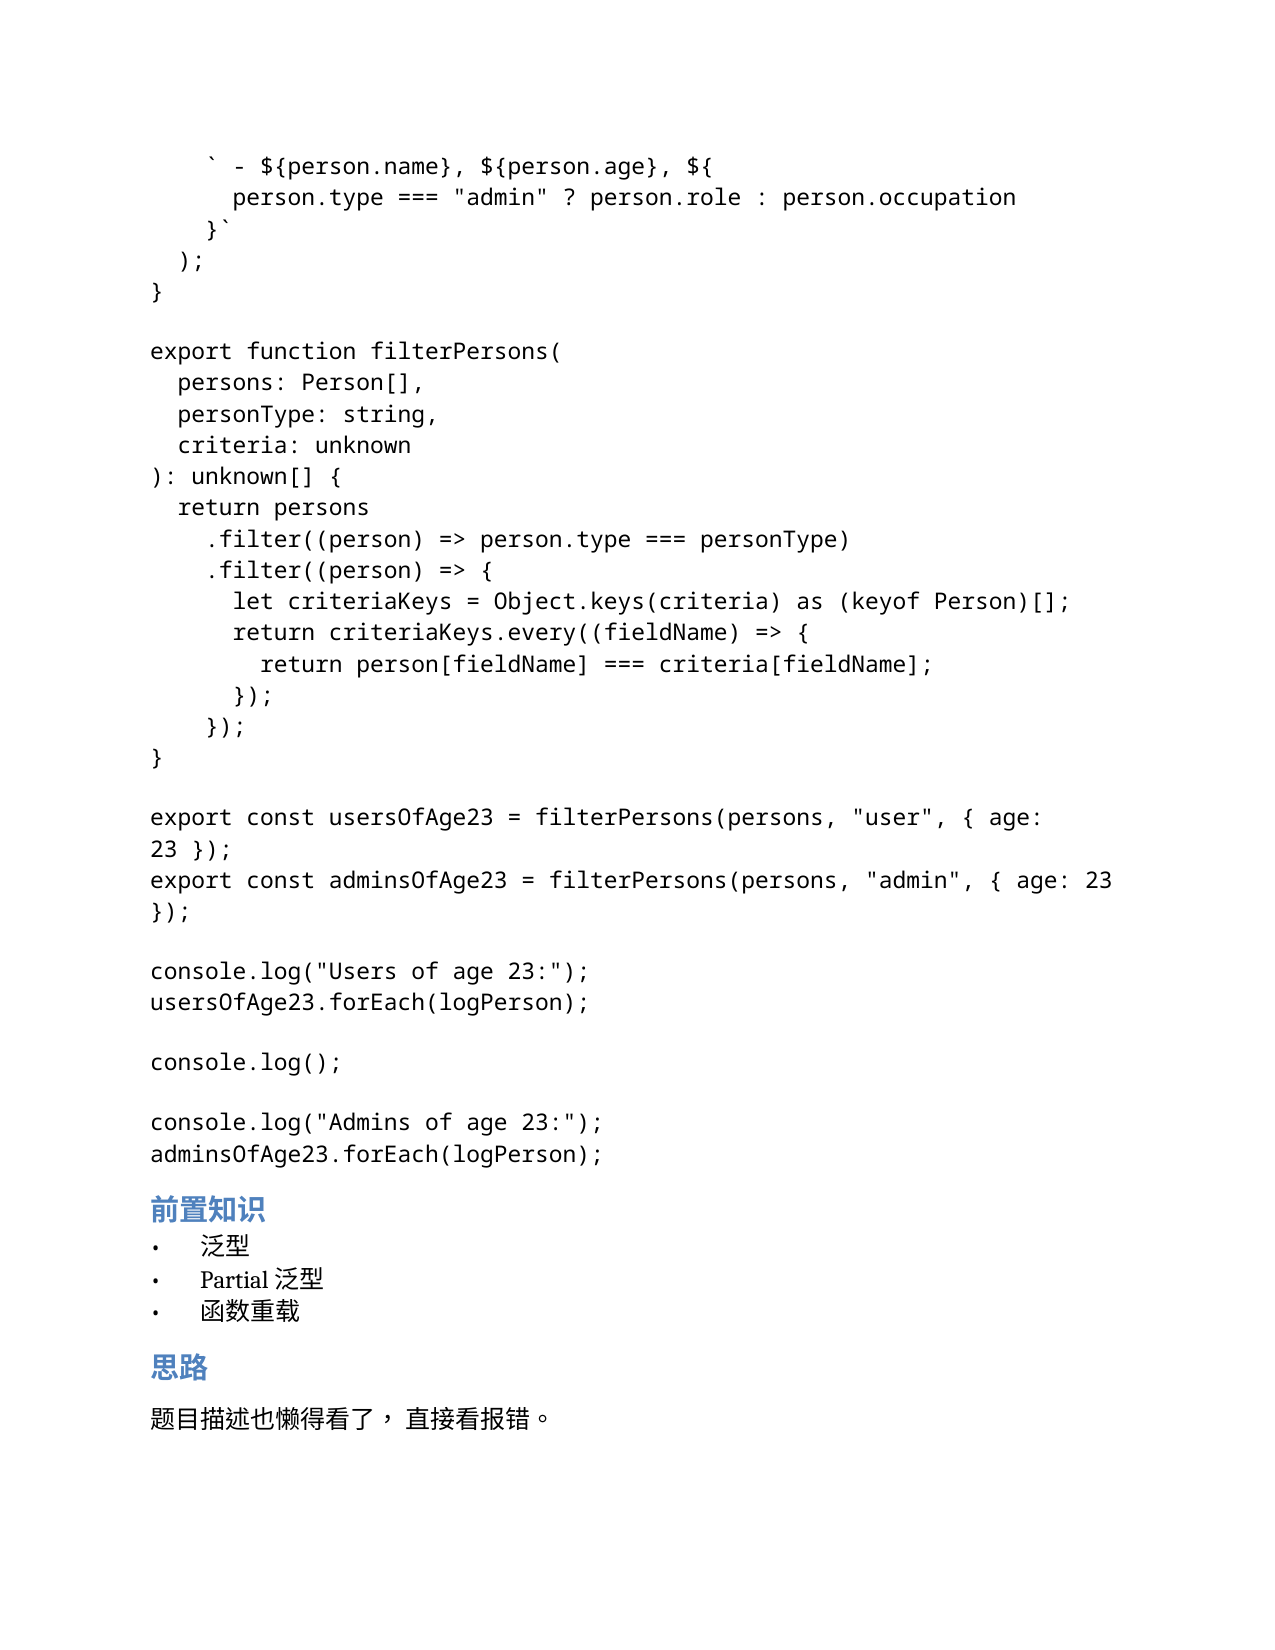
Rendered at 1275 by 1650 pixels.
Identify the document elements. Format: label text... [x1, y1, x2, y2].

list Partial 泛型 [150, 1266, 1125, 1294]
list 函数重载 [150, 1298, 1125, 1327]
subtitle 思路 [150, 1348, 1125, 1387]
subtitle 前置知识 [150, 1189, 1125, 1229]
list 泛型 [150, 1233, 1125, 1262]
text 题目描述也懒得看了， 直接看报错。 [150, 1406, 1125, 1435]
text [150, 150, 1125, 1169]
